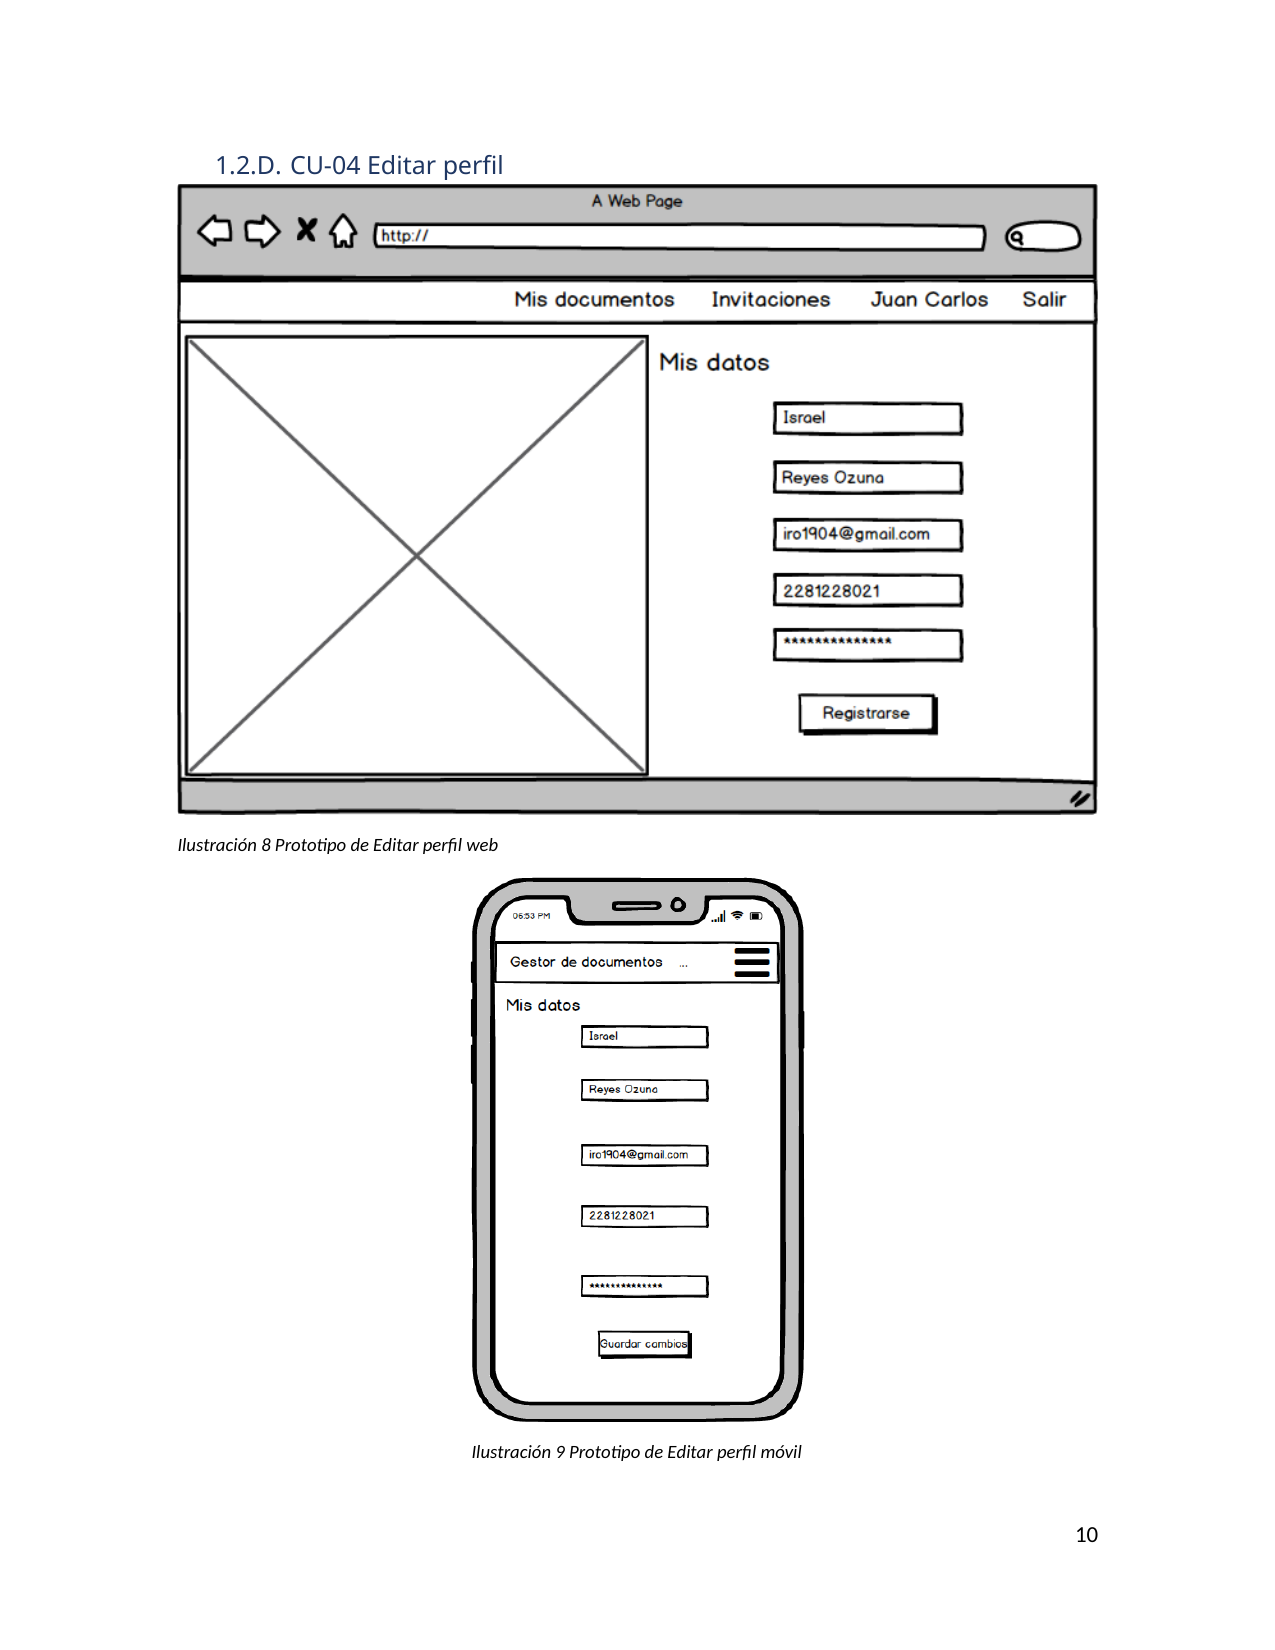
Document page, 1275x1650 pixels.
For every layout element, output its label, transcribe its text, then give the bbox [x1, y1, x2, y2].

text Ilustración 8 Prototipo de Editar perfil web [177, 834, 1098, 857]
picture [470, 877, 805, 1422]
text Ilustración 9 Prototipo de Editar perfil móvil [177, 1440, 1098, 1463]
picture [177, 184, 1098, 815]
subtitle CU-04 Editar perfil [215, 148, 1098, 182]
